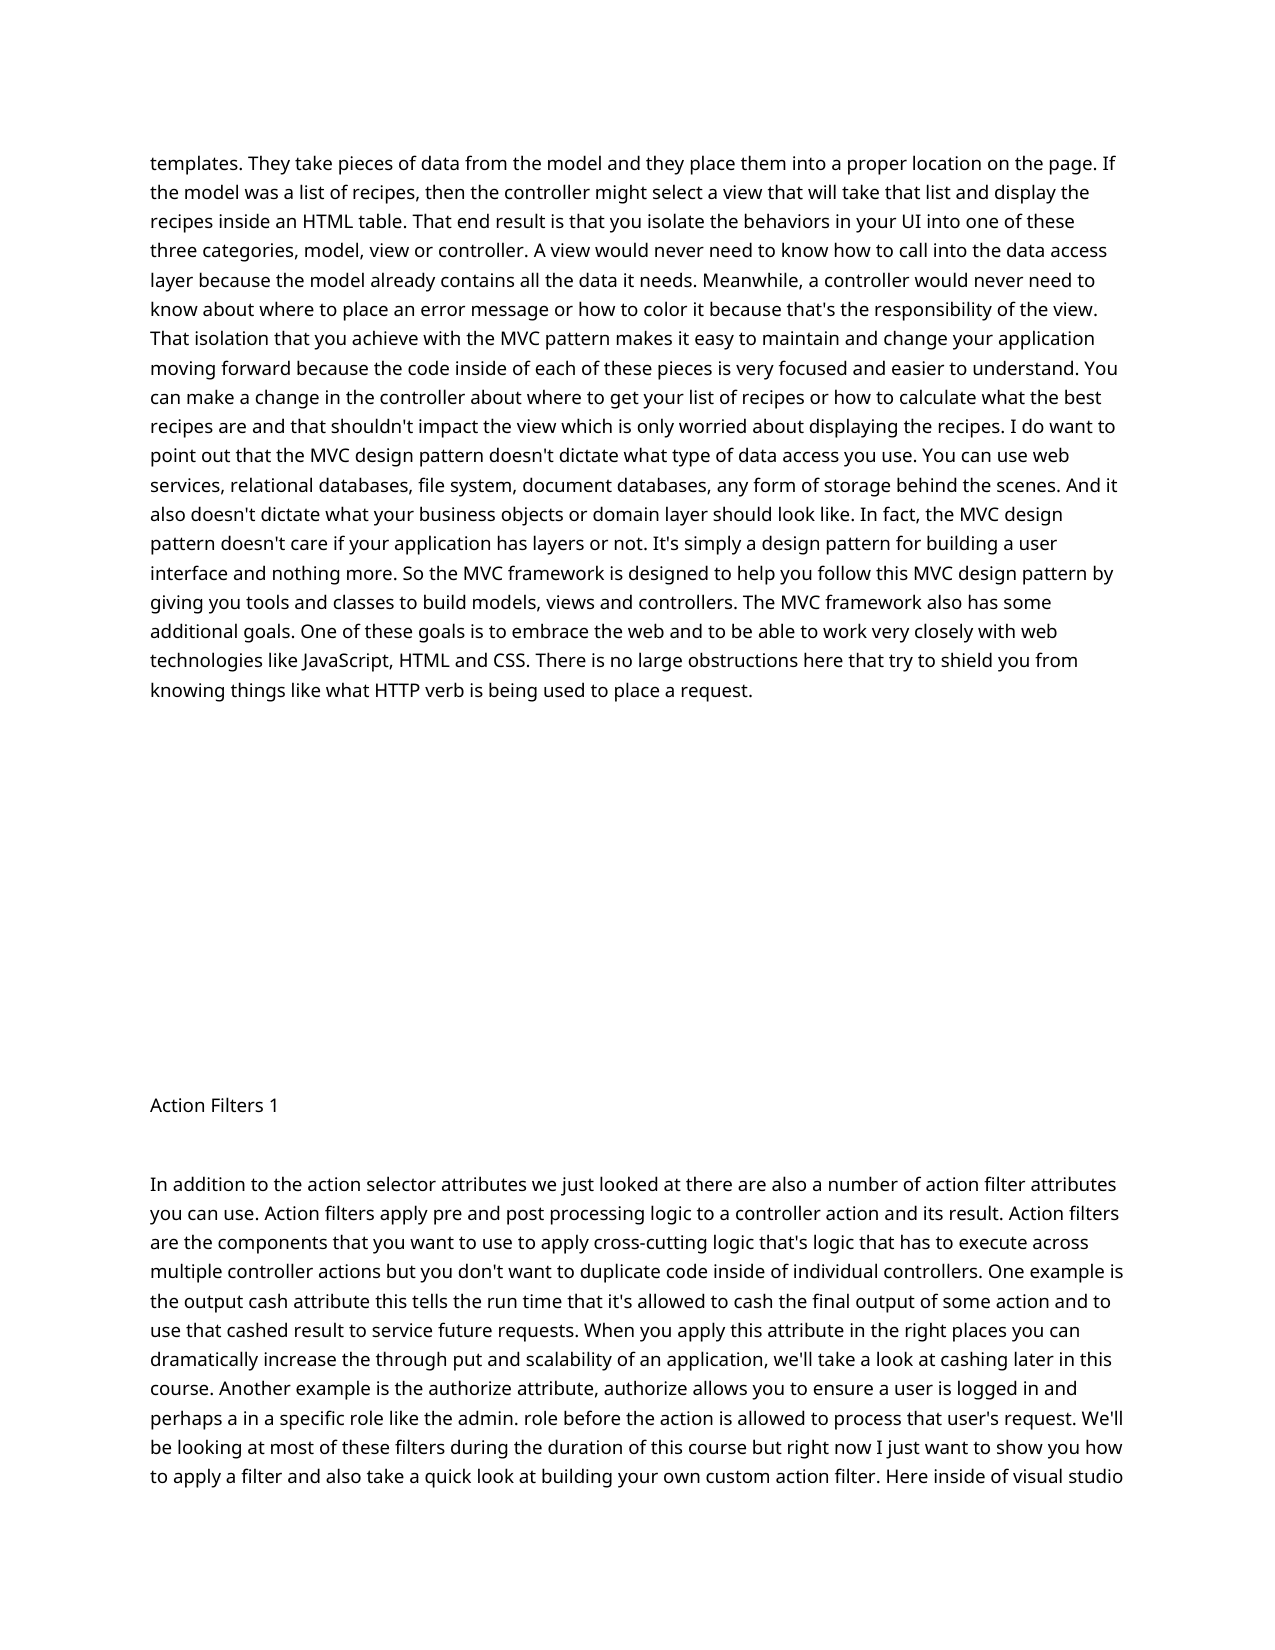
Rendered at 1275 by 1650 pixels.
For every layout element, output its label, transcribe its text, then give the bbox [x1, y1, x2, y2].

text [150, 1171, 1125, 1489]
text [150, 150, 1125, 702]
text Action Filters 1 [150, 1092, 1125, 1118]
